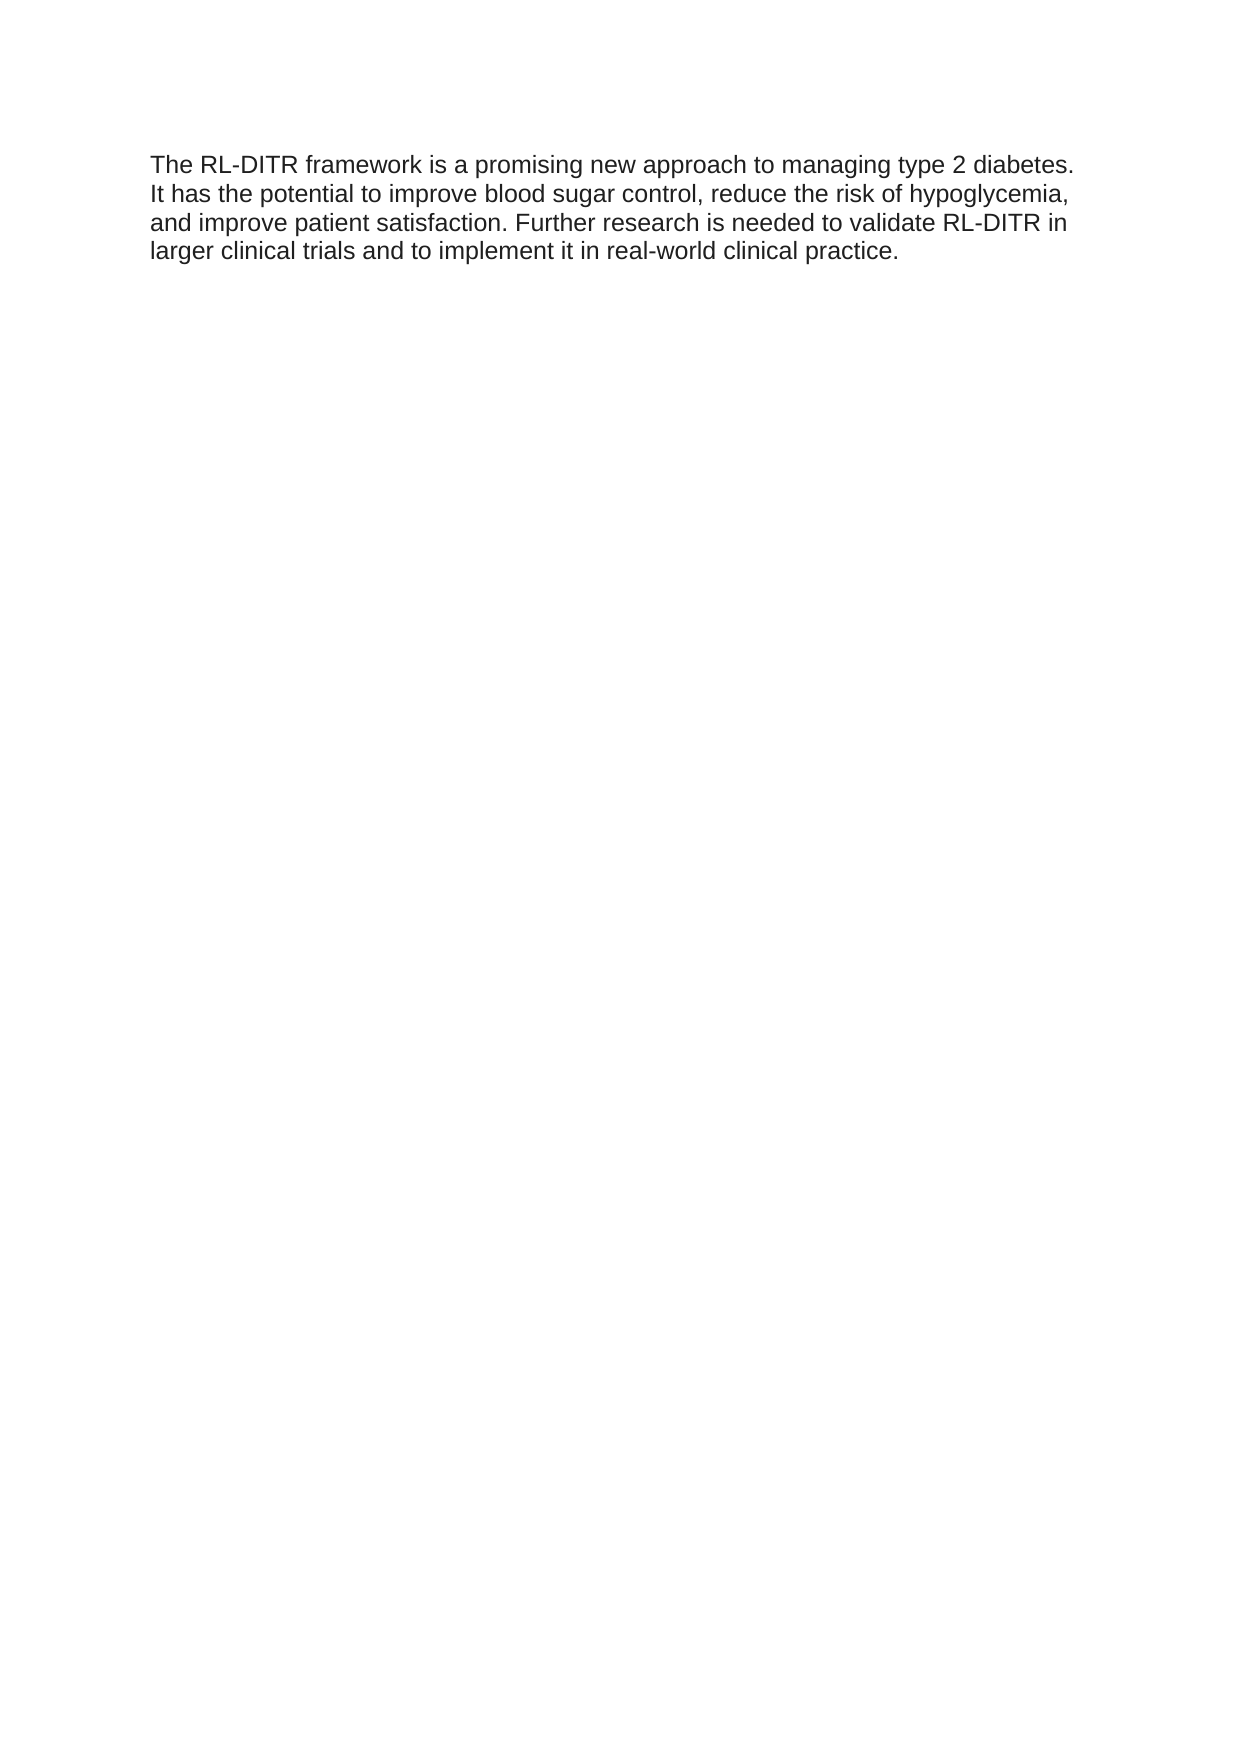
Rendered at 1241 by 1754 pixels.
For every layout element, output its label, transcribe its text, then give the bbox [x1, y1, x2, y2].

text The RL-DITR framework is a promising new approach to managing type 2 diabetes. It has the potential to improve blood sugar control, reduce the risk of hypoglycemia, and improve patient satisfaction. Further research is needed to validate RL-DITR in larger clinical trials and to implement it in real-world clinical practice. [150, 150, 1090, 265]
